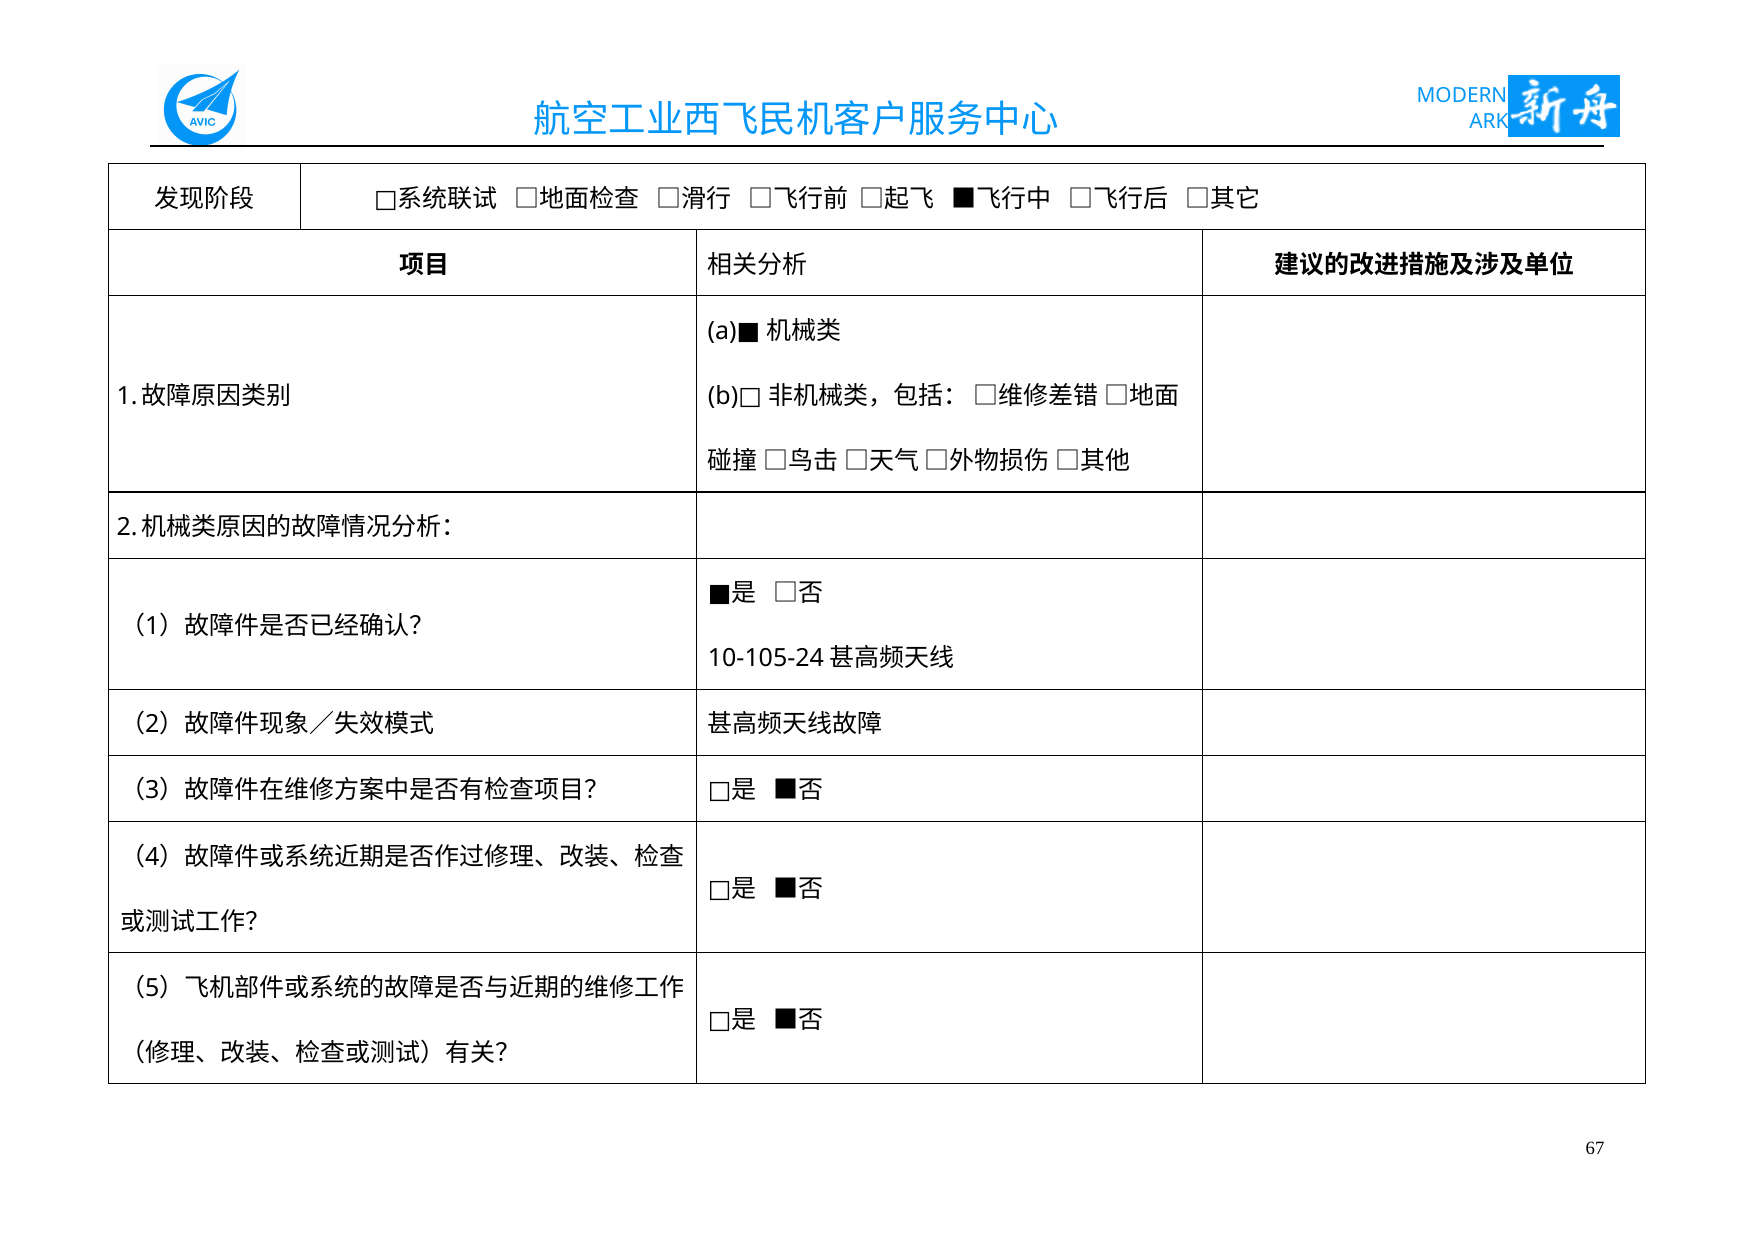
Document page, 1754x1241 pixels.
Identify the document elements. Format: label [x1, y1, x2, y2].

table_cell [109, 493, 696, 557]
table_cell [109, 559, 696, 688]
picture [1508, 75, 1620, 137]
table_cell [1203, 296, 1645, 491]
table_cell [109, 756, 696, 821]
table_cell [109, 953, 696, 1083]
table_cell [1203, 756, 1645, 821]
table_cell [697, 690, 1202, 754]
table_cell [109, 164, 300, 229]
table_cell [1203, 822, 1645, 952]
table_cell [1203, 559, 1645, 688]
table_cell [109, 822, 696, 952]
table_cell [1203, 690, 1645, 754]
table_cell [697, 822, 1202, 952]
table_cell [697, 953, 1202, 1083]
picture [158, 64, 247, 145]
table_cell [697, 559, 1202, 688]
picture [158, 147, 247, 151]
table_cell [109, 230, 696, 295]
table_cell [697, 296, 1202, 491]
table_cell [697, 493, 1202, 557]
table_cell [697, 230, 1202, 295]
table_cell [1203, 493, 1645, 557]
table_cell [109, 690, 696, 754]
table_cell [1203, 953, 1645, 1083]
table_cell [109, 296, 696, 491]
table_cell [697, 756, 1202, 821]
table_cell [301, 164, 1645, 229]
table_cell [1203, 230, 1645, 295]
